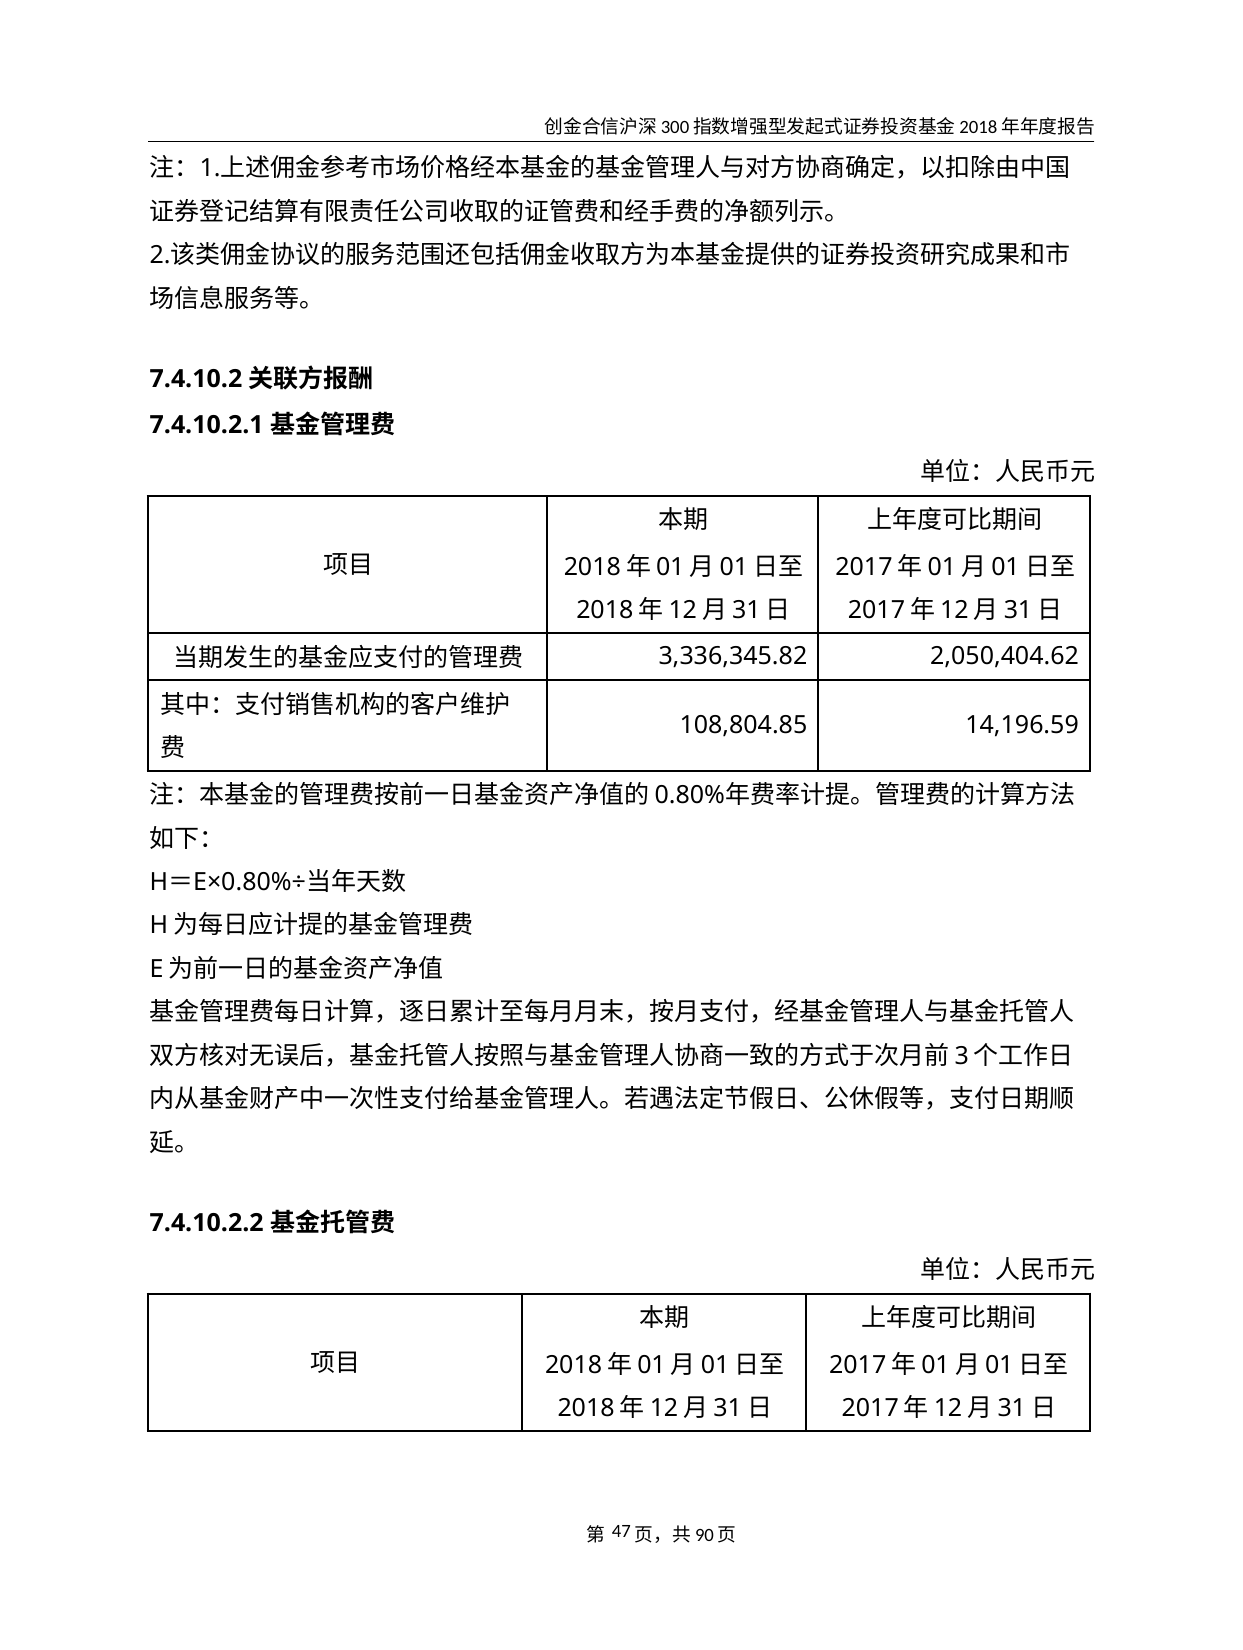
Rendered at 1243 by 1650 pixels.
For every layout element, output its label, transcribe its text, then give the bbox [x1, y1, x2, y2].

text 注：本基金的管理费按前一日基金资产净值的0.80%年费率计提。管理费的计算方法如下： H＝E×0.80%÷当年天数 H为每日应计提的基金管理费 E为前一日的基金资产净值 基金管理费每日计算，逐日累计至每月月末，按月支付，经基金管理人与基金托管人双方核对无误后，基金托管人按照与基金管理人协商一致的方式于次月前3个工作日内从基金财产中一次性支付给基金管理人。若遇法定节假日、公休假等，支付日期顺延。 [149, 774, 1094, 1158]
table_cell 当期发生的基金应支付的管理费 [149, 634, 546, 679]
table_header 本期 2018年01月01日至2018年12月31日 [548, 497, 817, 632]
table_cell 2,050,404.62 [819, 634, 1089, 679]
table_cell 14,196.59 [819, 681, 1089, 769]
text 7.4.10.2.2 基金托管费 [149, 1203, 1094, 1239]
table_cell 其中：支付销售机构的客户维护费 [149, 681, 546, 769]
table_header 项目 [149, 1295, 521, 1429]
text 注：1.上述佣金参考市场价格经本基金的基金管理人与对方协商确定，以扣除由中国证券登记结算有限责任公司收取的证管费和经手费的净额列示。 2.该类佣金协议的服务范围还包括佣金收取方为本基金提供的证券投资研究成果和市场信息服务等。 [149, 148, 1094, 314]
table_cell 108,804.85 [548, 681, 817, 769]
table_header 项目 [149, 497, 546, 632]
table_cell 3,336,345.82 [548, 634, 817, 679]
table_header 上年度可比期间 2017年01月01日至2017年12月31日 [807, 1295, 1089, 1429]
text 7.4.10.2.1 基金管理费 [149, 405, 1094, 441]
text 7.4.10.2 关联方报酬 [149, 358, 1094, 395]
table_header 上年度可比期间 2017年01月01日至2017年12月31日 [819, 497, 1089, 632]
text 单位：人民币元 [149, 1249, 1094, 1285]
text 单位：人民币元 [149, 451, 1094, 488]
table_header 本期 2018年01月01日至2018年12月31日 [523, 1295, 805, 1429]
